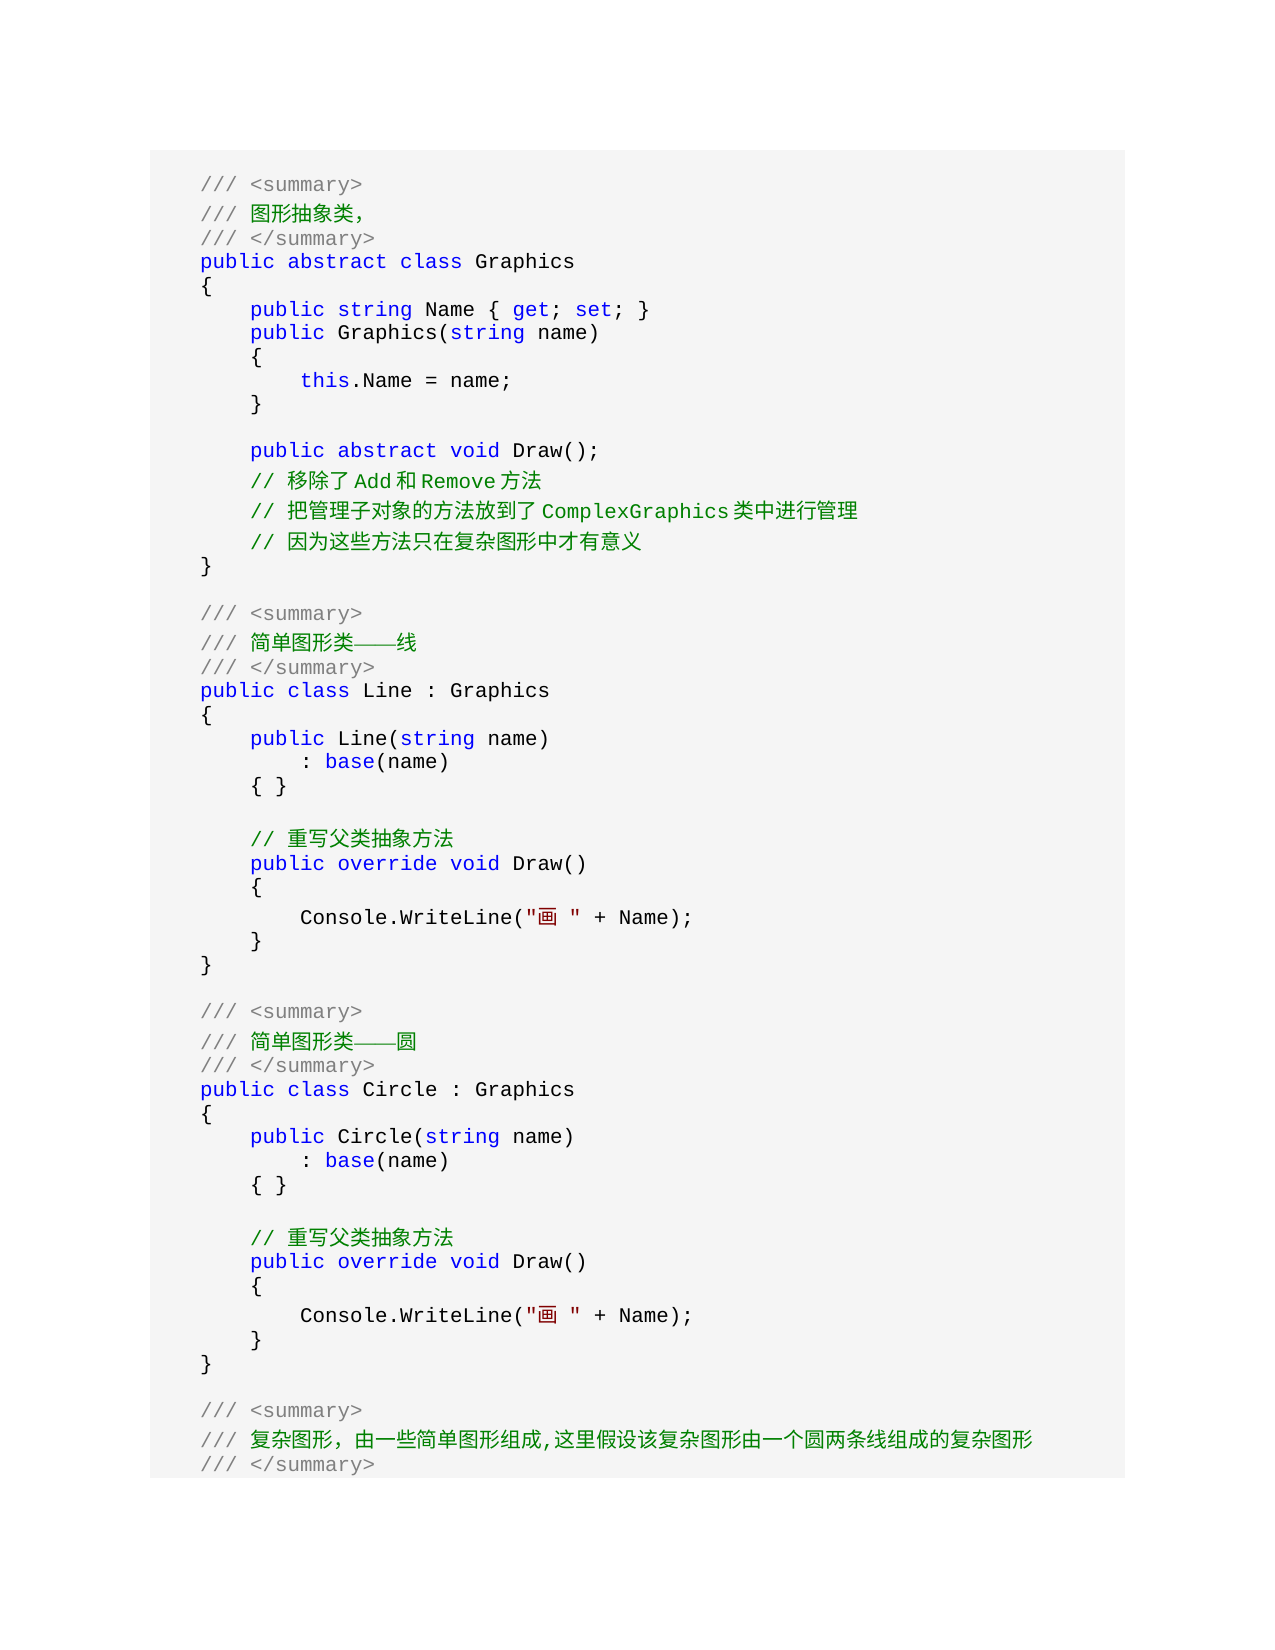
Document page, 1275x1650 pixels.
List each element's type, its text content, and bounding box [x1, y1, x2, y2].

text { [150, 346, 1125, 369]
text { [150, 1103, 1125, 1126]
text } [150, 1329, 1125, 1353]
text /// 复杂图形，由一些简单图形组成,这里假设该复杂图形由一个圆两条线组成的复杂图形 [150, 1424, 1125, 1454]
text public Circle(string name) [150, 1126, 1125, 1150]
text // 把管理子对象的方法放到了ComplexGraphics类中进行管理 [150, 494, 1125, 525]
text } [150, 393, 1125, 417]
text : base(name) [150, 1150, 1125, 1174]
text public string Name { get; set; } [150, 299, 1125, 322]
text /// <summary> [150, 1400, 1125, 1424]
text { [150, 275, 1125, 299]
text /// </summary> [150, 657, 1125, 680]
text public Line(string name) [150, 728, 1125, 751]
text /// </summary> [150, 228, 1125, 251]
text /// </summary> [150, 1454, 1125, 1478]
text public class Line : Graphics [150, 680, 1125, 704]
text Console.WriteLine("画 " + Name); [150, 1299, 1125, 1329]
text public Graphics(string name) [150, 322, 1125, 346]
text { } [150, 775, 1125, 799]
text { [150, 704, 1125, 728]
text /// <summary> [150, 603, 1125, 626]
text // 重写父类抽象方法 [150, 1221, 1125, 1251]
text // 移除了Add和Remove方法 [150, 464, 1125, 494]
text /// 简单图形类——圆 [150, 1025, 1125, 1055]
text public abstract void Draw(); [150, 441, 1125, 464]
text Console.WriteLine("画 " + Name); [150, 900, 1125, 930]
text } [150, 1353, 1125, 1376]
text { [150, 1275, 1125, 1299]
text { } [150, 1174, 1125, 1197]
text /// 图形抽象类， [150, 197, 1125, 228]
text // 重写父类抽象方法 [150, 822, 1125, 853]
text // 因为这些方法只在复杂图形中才有意义 [150, 525, 1125, 555]
text /// 简单图形类——线 [150, 626, 1125, 657]
text /// <summary> [150, 174, 1125, 197]
text public override void Draw() [150, 1251, 1125, 1275]
text public override void Draw() [150, 853, 1125, 876]
text { [150, 876, 1125, 900]
text public class Circle : Graphics [150, 1079, 1125, 1103]
text } [150, 954, 1125, 978]
text : base(name) [150, 751, 1125, 775]
text public abstract class Graphics [150, 251, 1125, 275]
text this.Name = name; [150, 369, 1125, 393]
text } [150, 930, 1125, 954]
text /// </summary> [150, 1055, 1125, 1079]
text /// <summary> [150, 1001, 1125, 1025]
text } [150, 555, 1125, 579]
